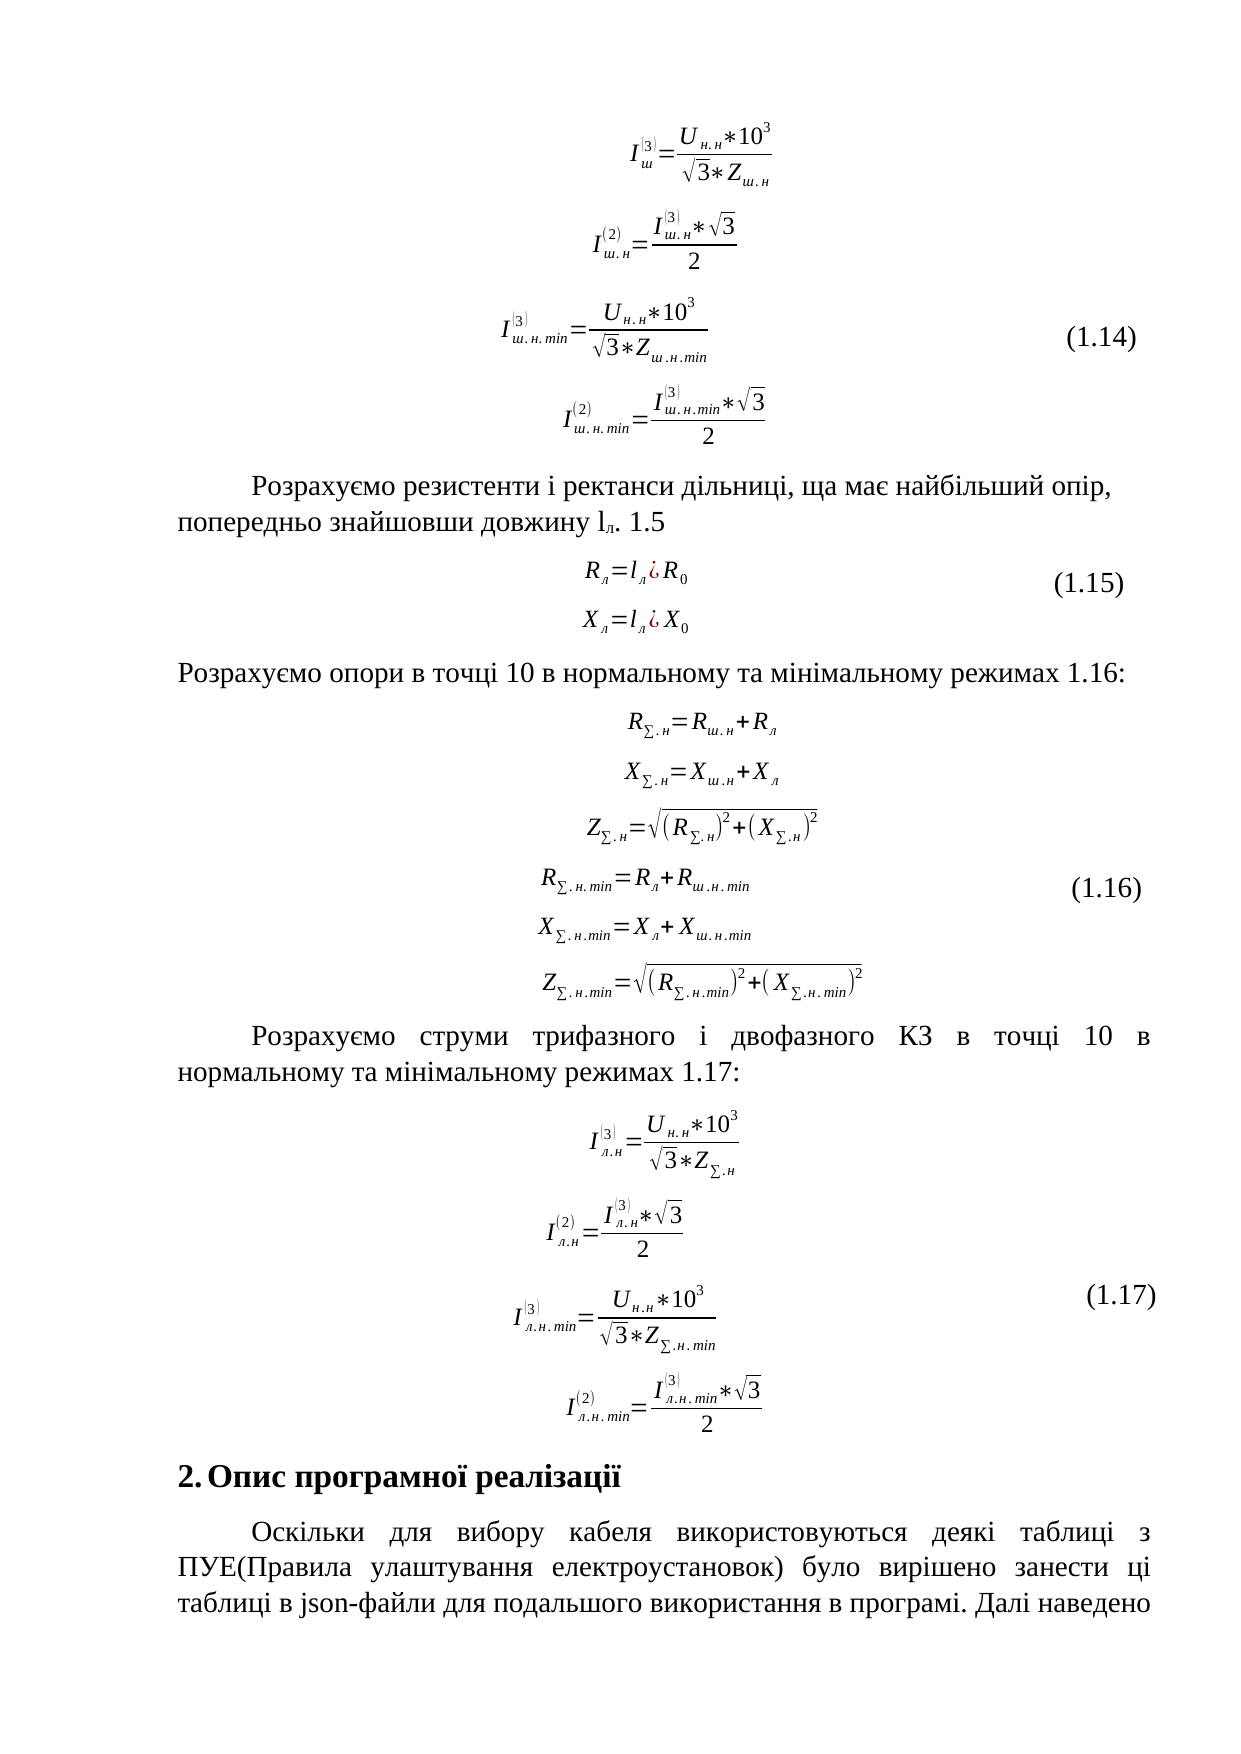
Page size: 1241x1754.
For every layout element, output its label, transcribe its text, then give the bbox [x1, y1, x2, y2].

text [177, 1514, 1152, 1618]
text Розрахуємо резистенти і ректанси дільниці, ща має найбільший опір, попередньо знайшовши довжину lл. 1.5 [177, 468, 1152, 538]
list Опис програмної реалізації [177, 1457, 1152, 1495]
text Розрахуємо струми трифазного і двофазного КЗ в точці 10 в нормальному та мінімальному режимах 1.17: [177, 1018, 1152, 1087]
text Розрахуємо опори в точці 10 в нормальному та мінімальному режимах 1.16: [177, 656, 1152, 689]
